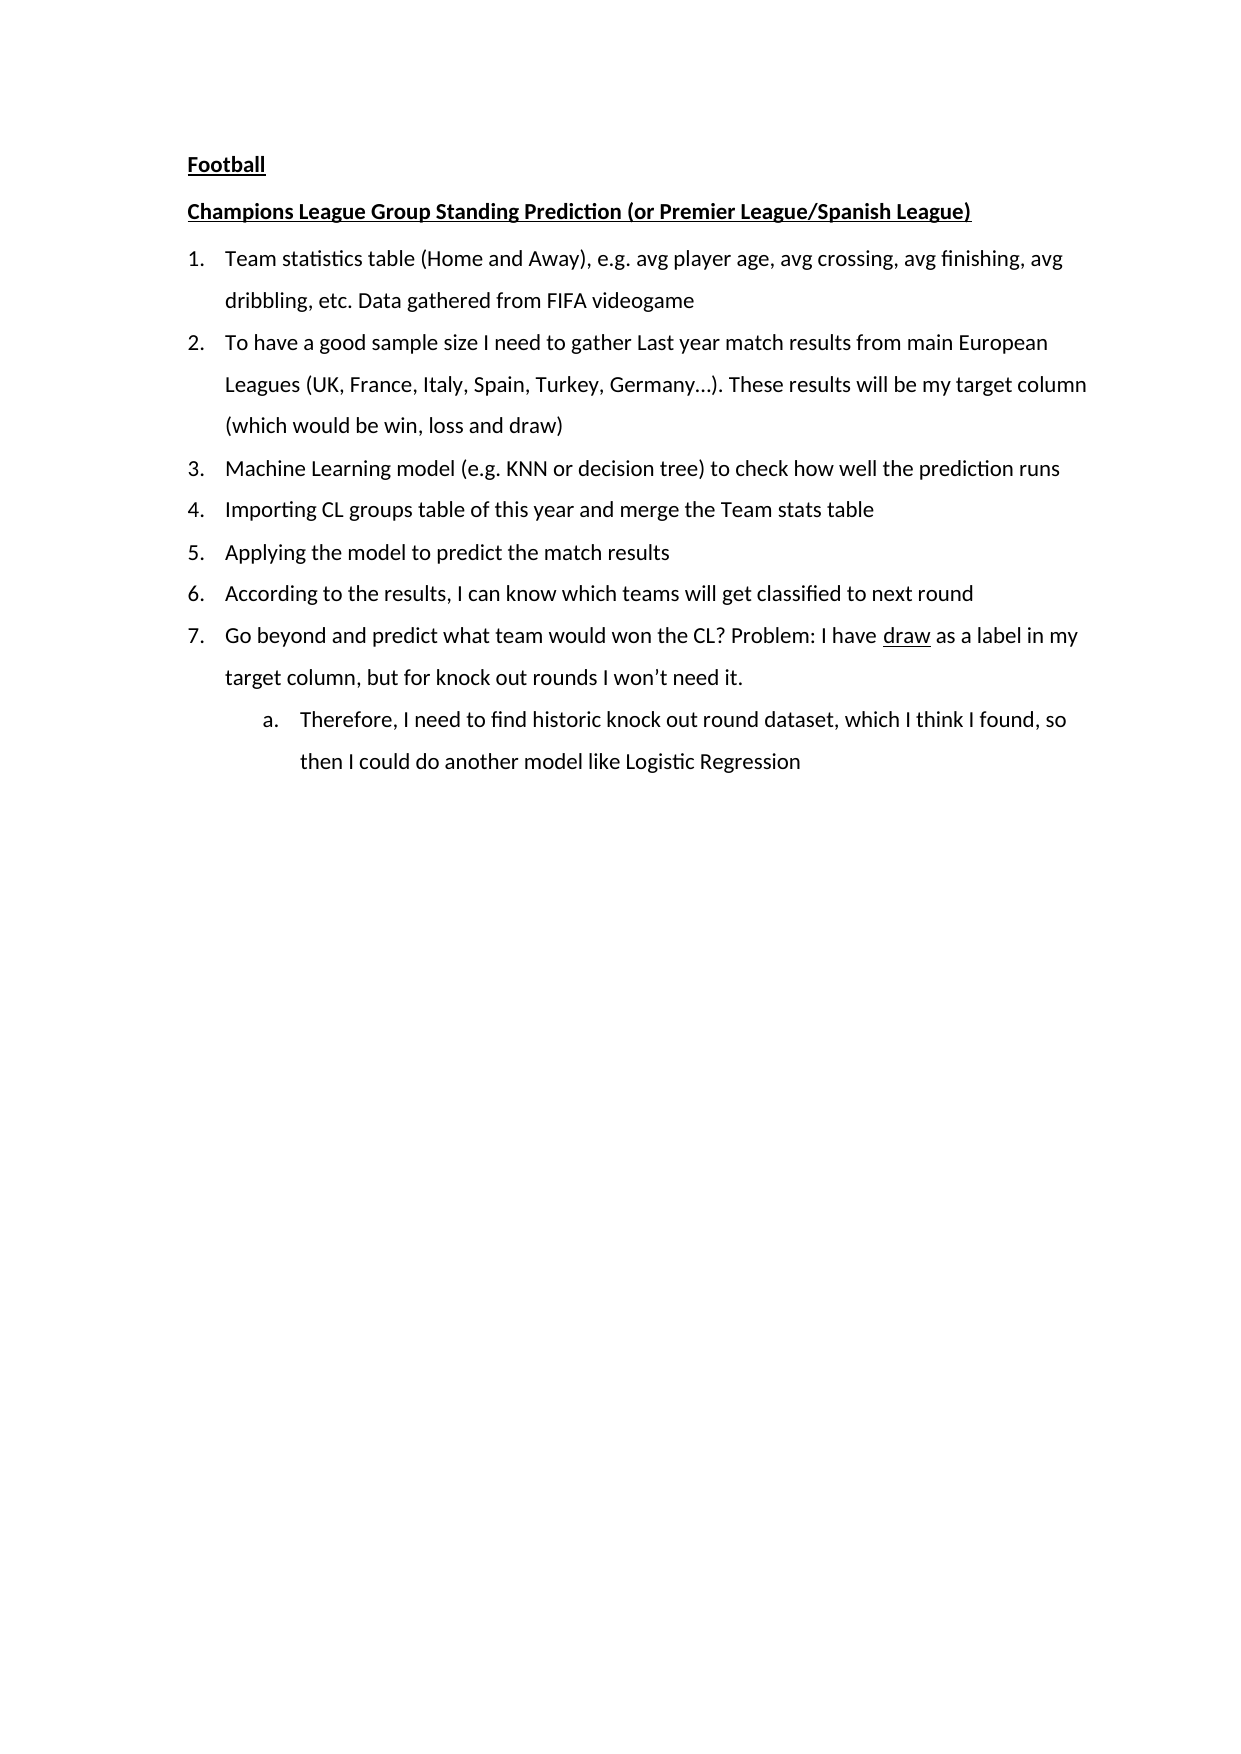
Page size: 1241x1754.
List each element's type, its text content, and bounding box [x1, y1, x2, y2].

list Machine Learning model (e.g. KNN or decision tree) to check how well the prediction runs [187, 454, 1090, 482]
text Football [187, 150, 1090, 178]
list Team statistics table (Home and Away), e.g. avg player age, avg crossing, avg finishing, avg dribbling, etc. Data gathered from FIFA videogame [187, 244, 1090, 314]
list Go beyond and predict what team would won the CL? Problem: I have draw as a label in my target column, but for knock out rounds I won’t need it. [187, 622, 1090, 692]
list According to the results, I can know which teams will get classified to next round [187, 579, 1090, 608]
list Importing CL groups table of this year and merge the Team stats table [187, 496, 1090, 524]
list Therefore, I need to find historic knock out round dataset, which I think I found, so then I could do another model like Logistic Regression [262, 706, 1090, 776]
list Applying the model to predict the match results [187, 538, 1090, 566]
list To have a good sample size I need to gather Last year match results from main European Leagues (UK, France, Italy, Spain, Turkey, Germany…). These results will be my target column (which would be win, loss and draw) [187, 328, 1090, 440]
text Champions League Group Standing Prediction (or Premier League/Spanish League) [187, 197, 1090, 225]
